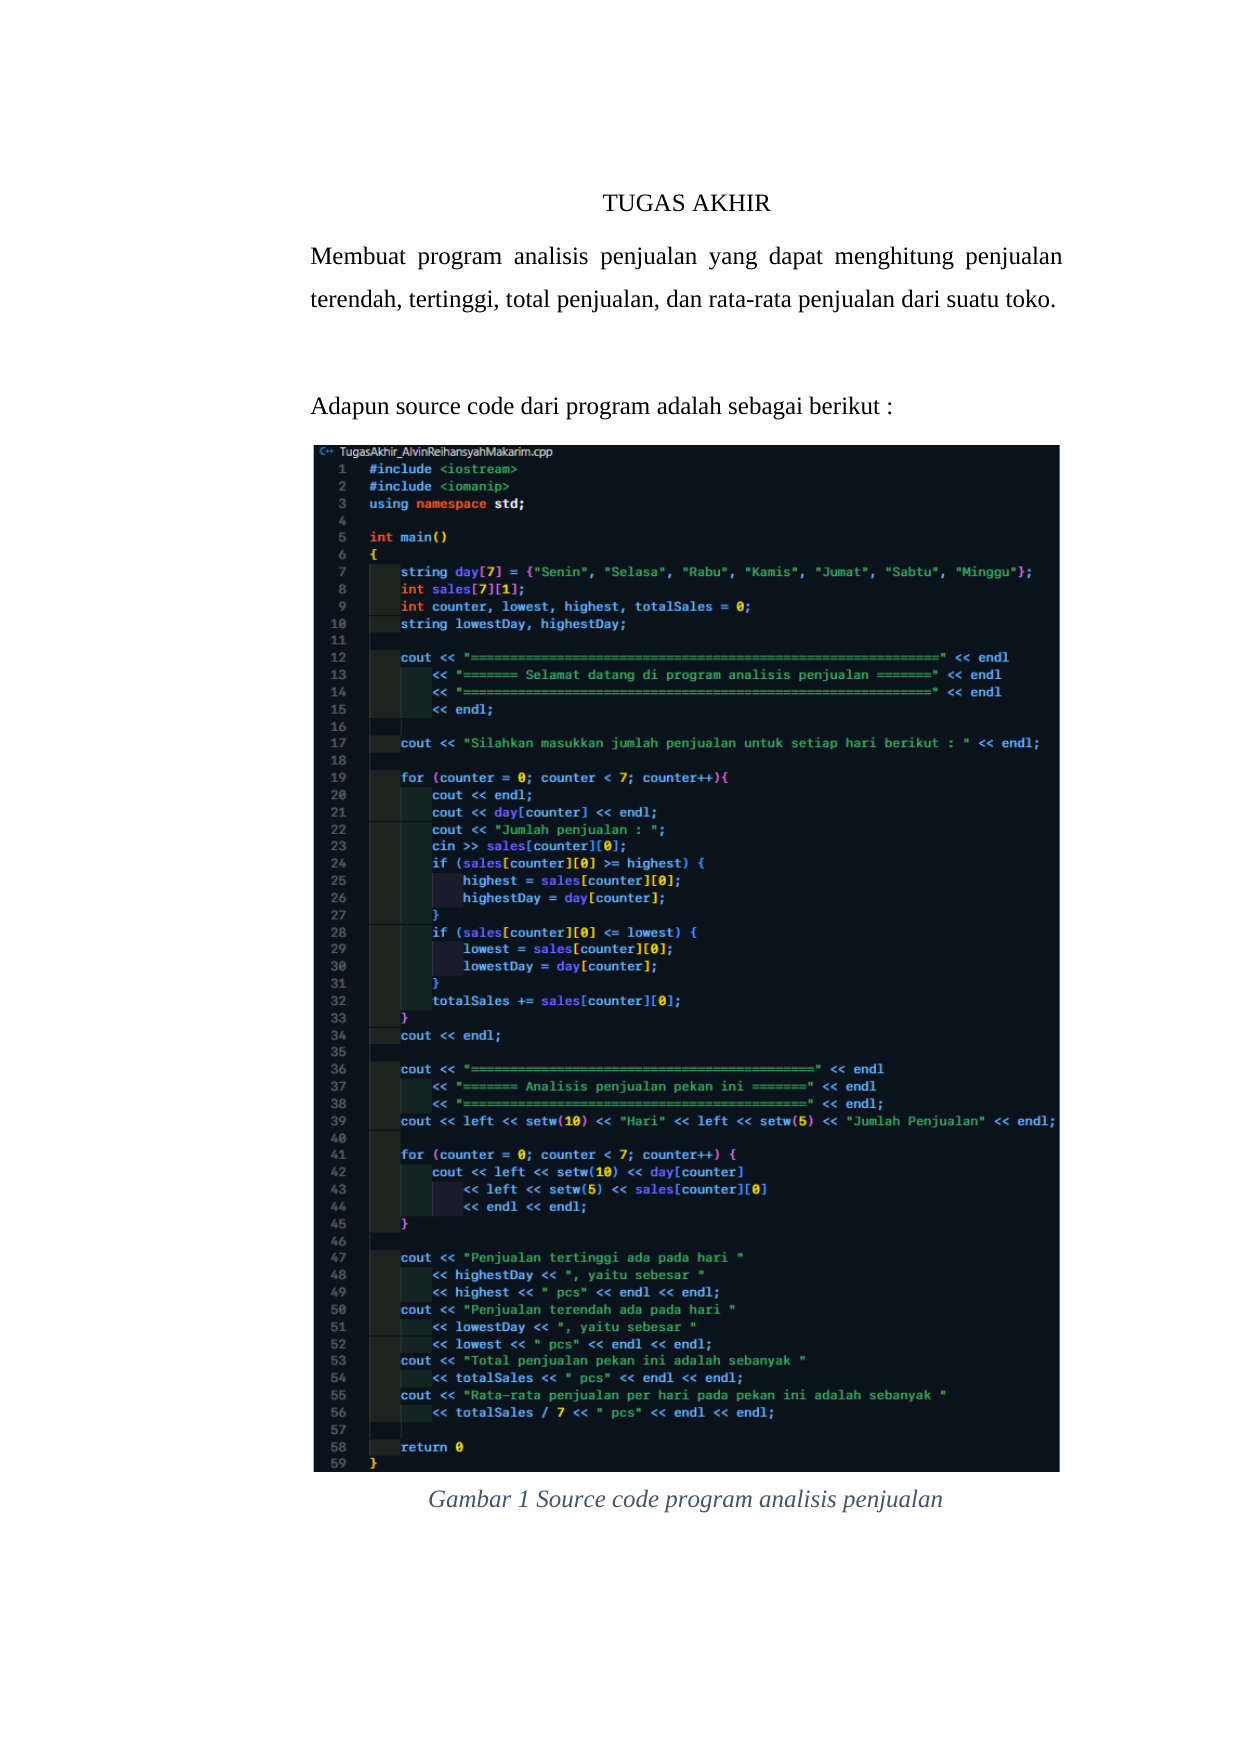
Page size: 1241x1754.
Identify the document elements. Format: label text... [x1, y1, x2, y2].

list Adapun source code dari program adalah sebagai berikut : [310, 391, 1063, 420]
list TUGAS AKHIR [310, 188, 1063, 216]
text Gambar 1 Source code program analisis penjualan [310, 1484, 1063, 1513]
list Membuat program analisis penjualan yang dapat menghitung penjualan terendah, tertinggi, total penjualan, dan rata-rata penjualan dari suatu toko. [310, 241, 1063, 313]
picture [313, 445, 1060, 1472]
